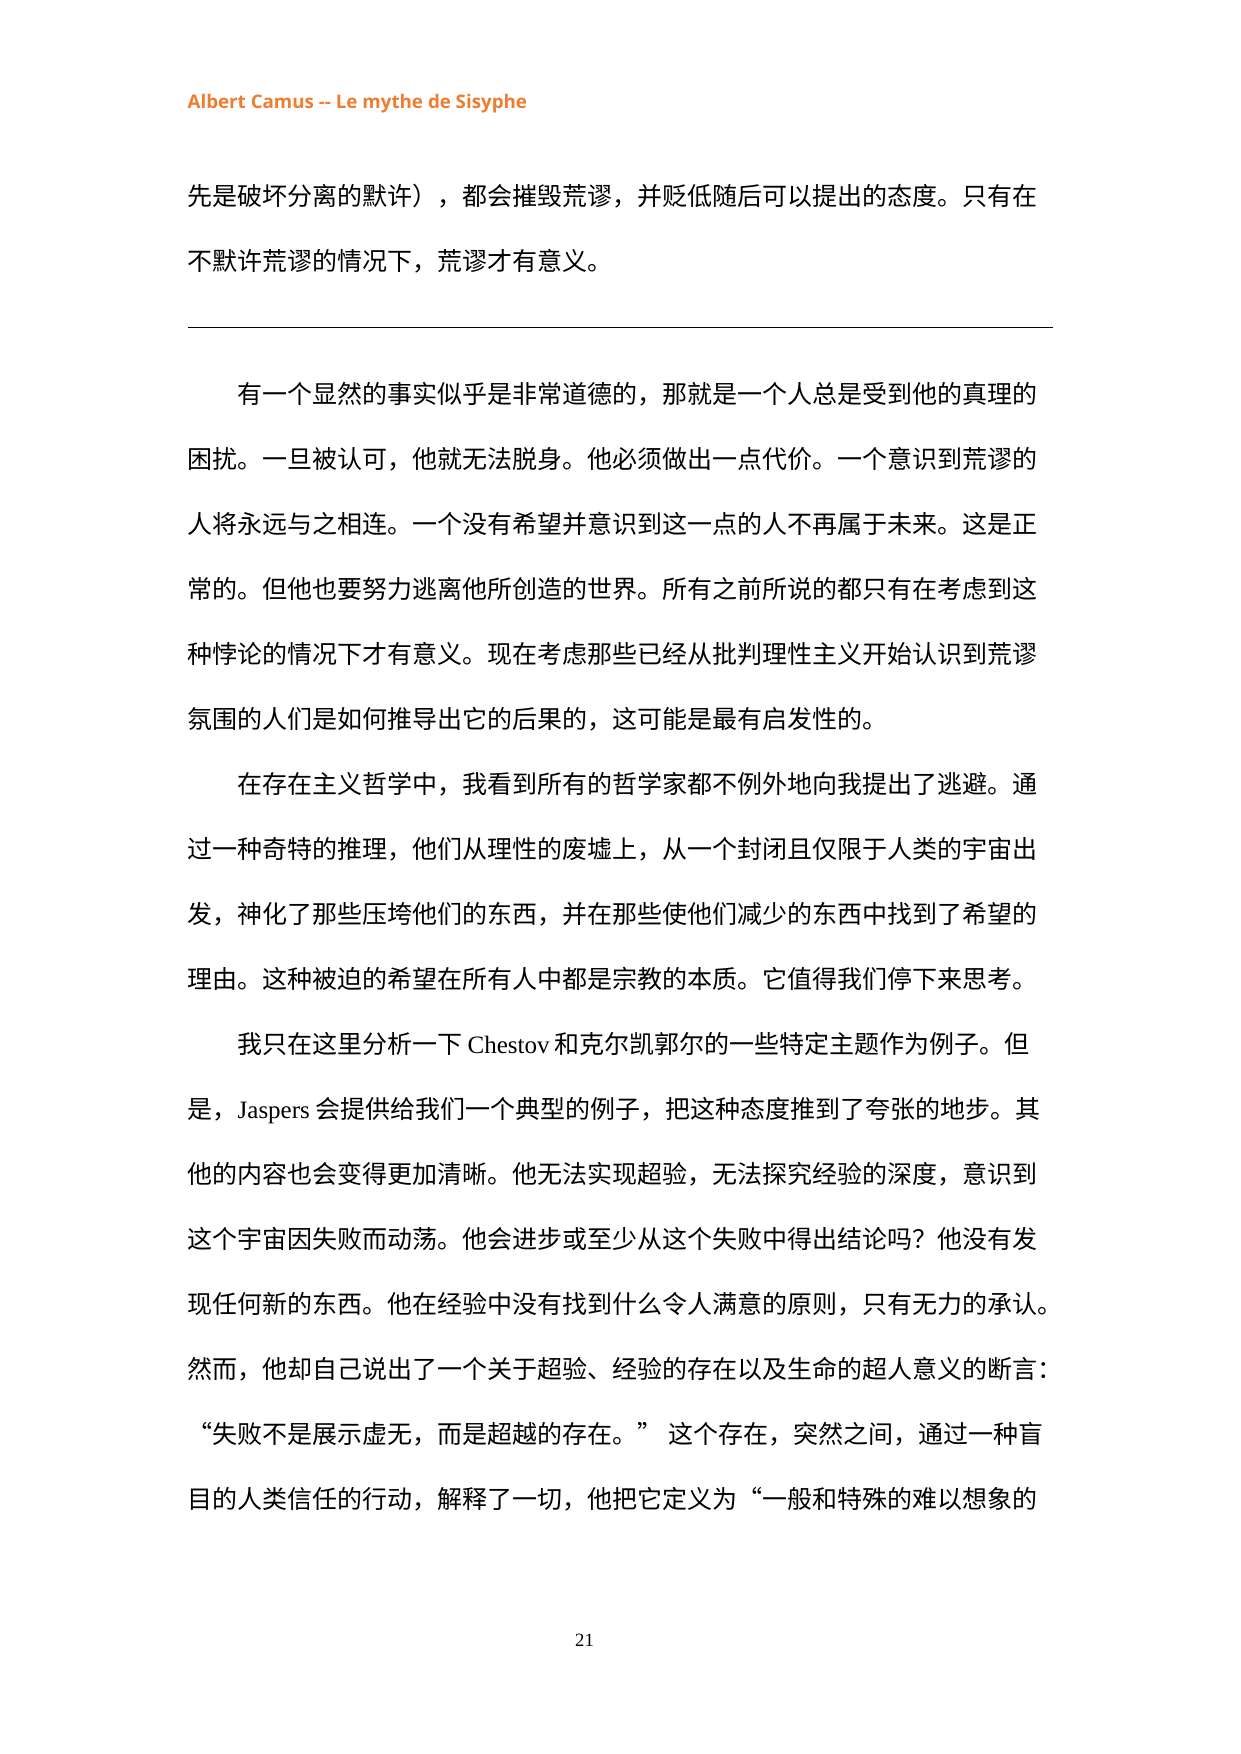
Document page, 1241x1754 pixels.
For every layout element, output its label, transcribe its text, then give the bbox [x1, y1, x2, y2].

text 在存在主义哲学中，我看到所有的哲学家都不例外地向我提出了逃避。通过一种奇特的推理，他们从理性的废墟上，从一个封闭且仅限于人类的宇宙出发，神化了那些压垮他们的东西，并在那些使他们减少的东西中找到了希望的理由。这种被迫的希望在所有人中都是宗教的本质。它值得我们停下来思考。 [187, 751, 1053, 1011]
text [187, 162, 1053, 292]
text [187, 1011, 1053, 1531]
text 有一个显然的事实似乎是非常道德的，那就是一个人总是受到他的真理的困扰。一旦被认可，他就无法脱身。他必须做出一点代价。一个意识到荒谬的人将永远与之相连。一个没有希望并意识到这一点的人不再属于未来。这是正常的。但他也要努力逃离他所创造的世界。所有之前所说的都只有在考虑到这种悖论的情况下才有意义。现在考虑那些已经从批判理性主义开始认识到荒谬氛围的人们是如何推导出它的后果的，这可能是最有启发性的。 [187, 361, 1053, 751]
